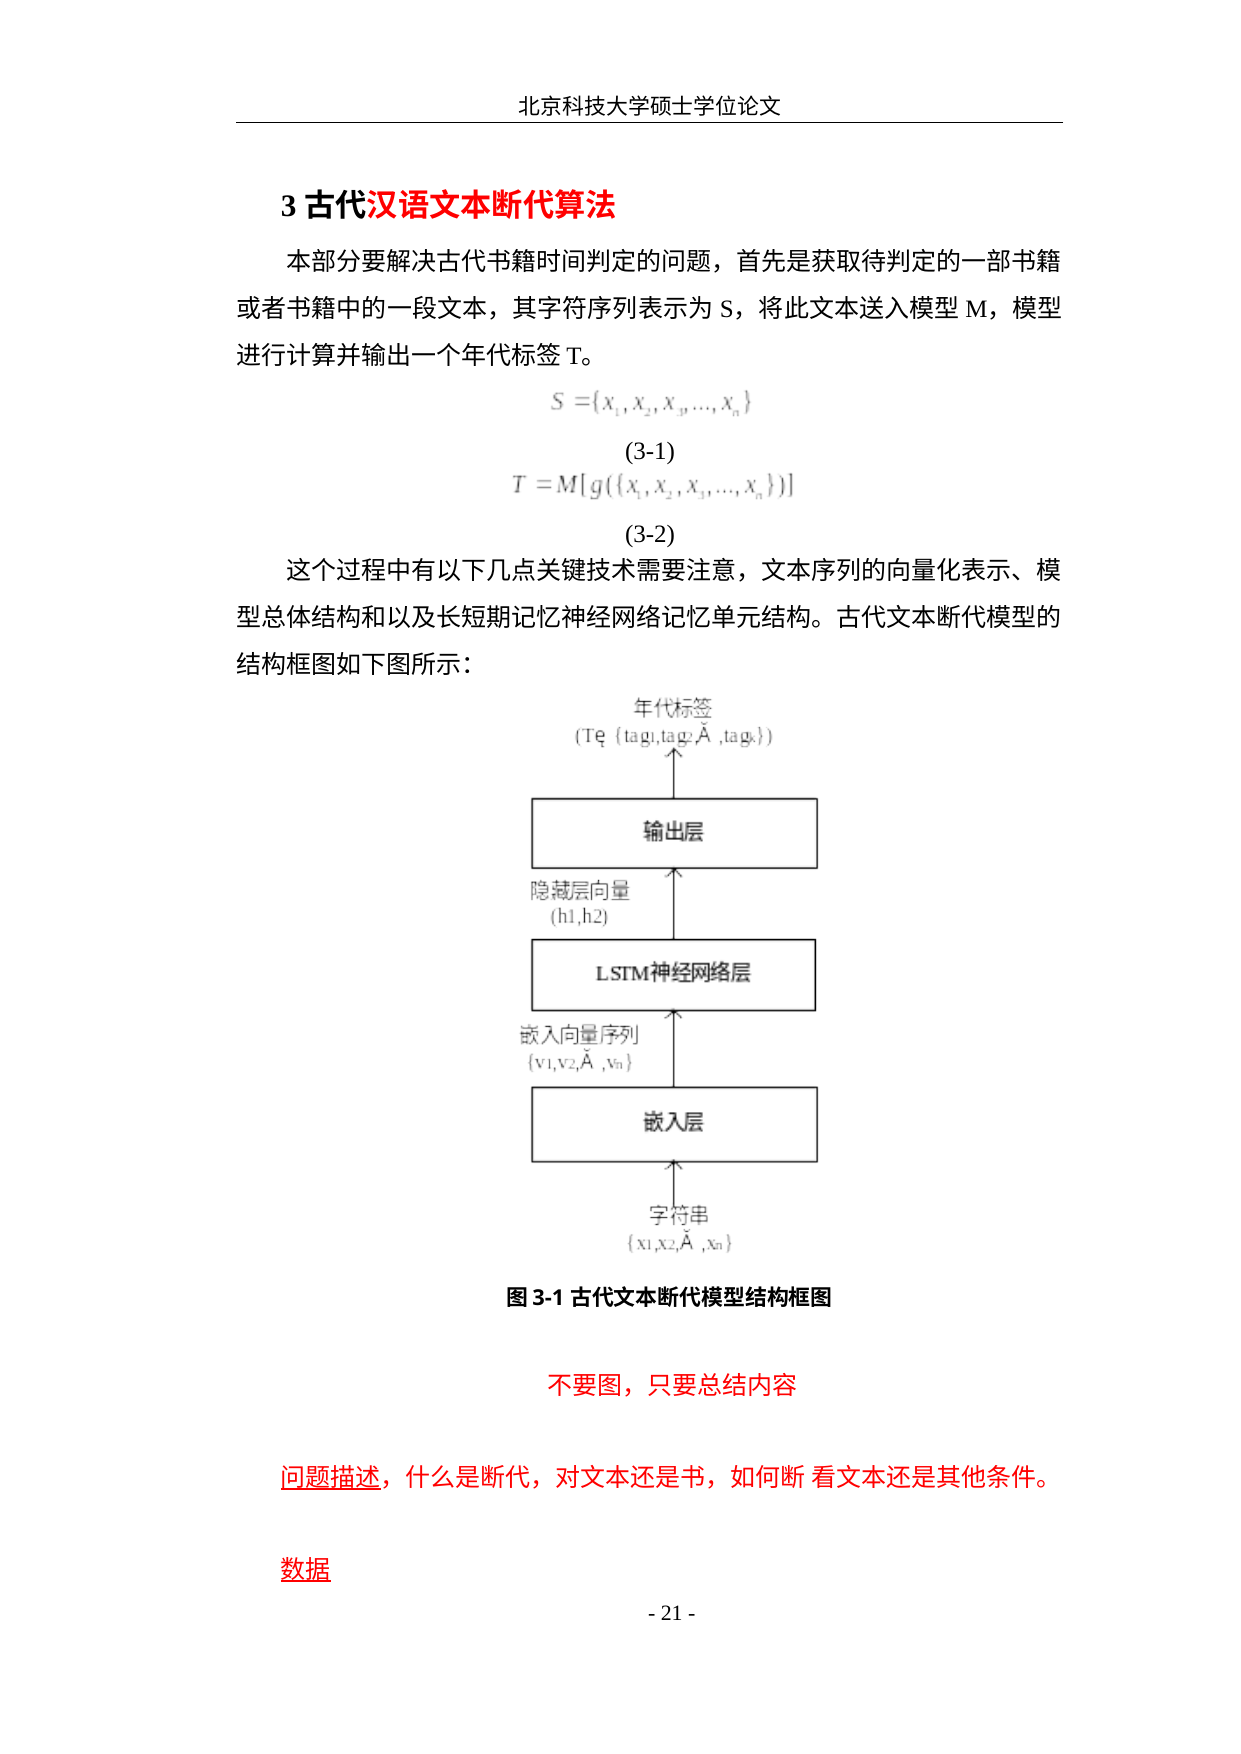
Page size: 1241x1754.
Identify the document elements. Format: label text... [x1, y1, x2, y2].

text 这个过程中有以下几点关键技术需要注意，文本序列的向量化表示、模型总体结构和以及长短期记忆神经网络记忆单元结构。古代文本断代模型的结构框图如下图所示： [236, 551, 1063, 681]
text 本部分要解决古代书籍时间判定的问题，首先是获取待判定的一部书籍或者书籍中的一段文本，其字符序列表示为S，将此文本送入模型M，模型进行计算并输出一个年代标签T。 [236, 241, 1063, 371]
text 古代汉语文本断代算法 [281, 180, 1063, 225]
text (3-1) [236, 436, 1063, 465]
text (3-2) [236, 519, 1063, 548]
text 问题描述，什么是断代，对文本还是书，如何断 看文本还是其他条件。 [236, 1457, 1063, 1493]
text 数据 [236, 1549, 1063, 1585]
text 图3-1 古代文本断代模型结构框图 [236, 1280, 1063, 1312]
text 不要图，只要总结内容 [236, 1365, 1063, 1402]
